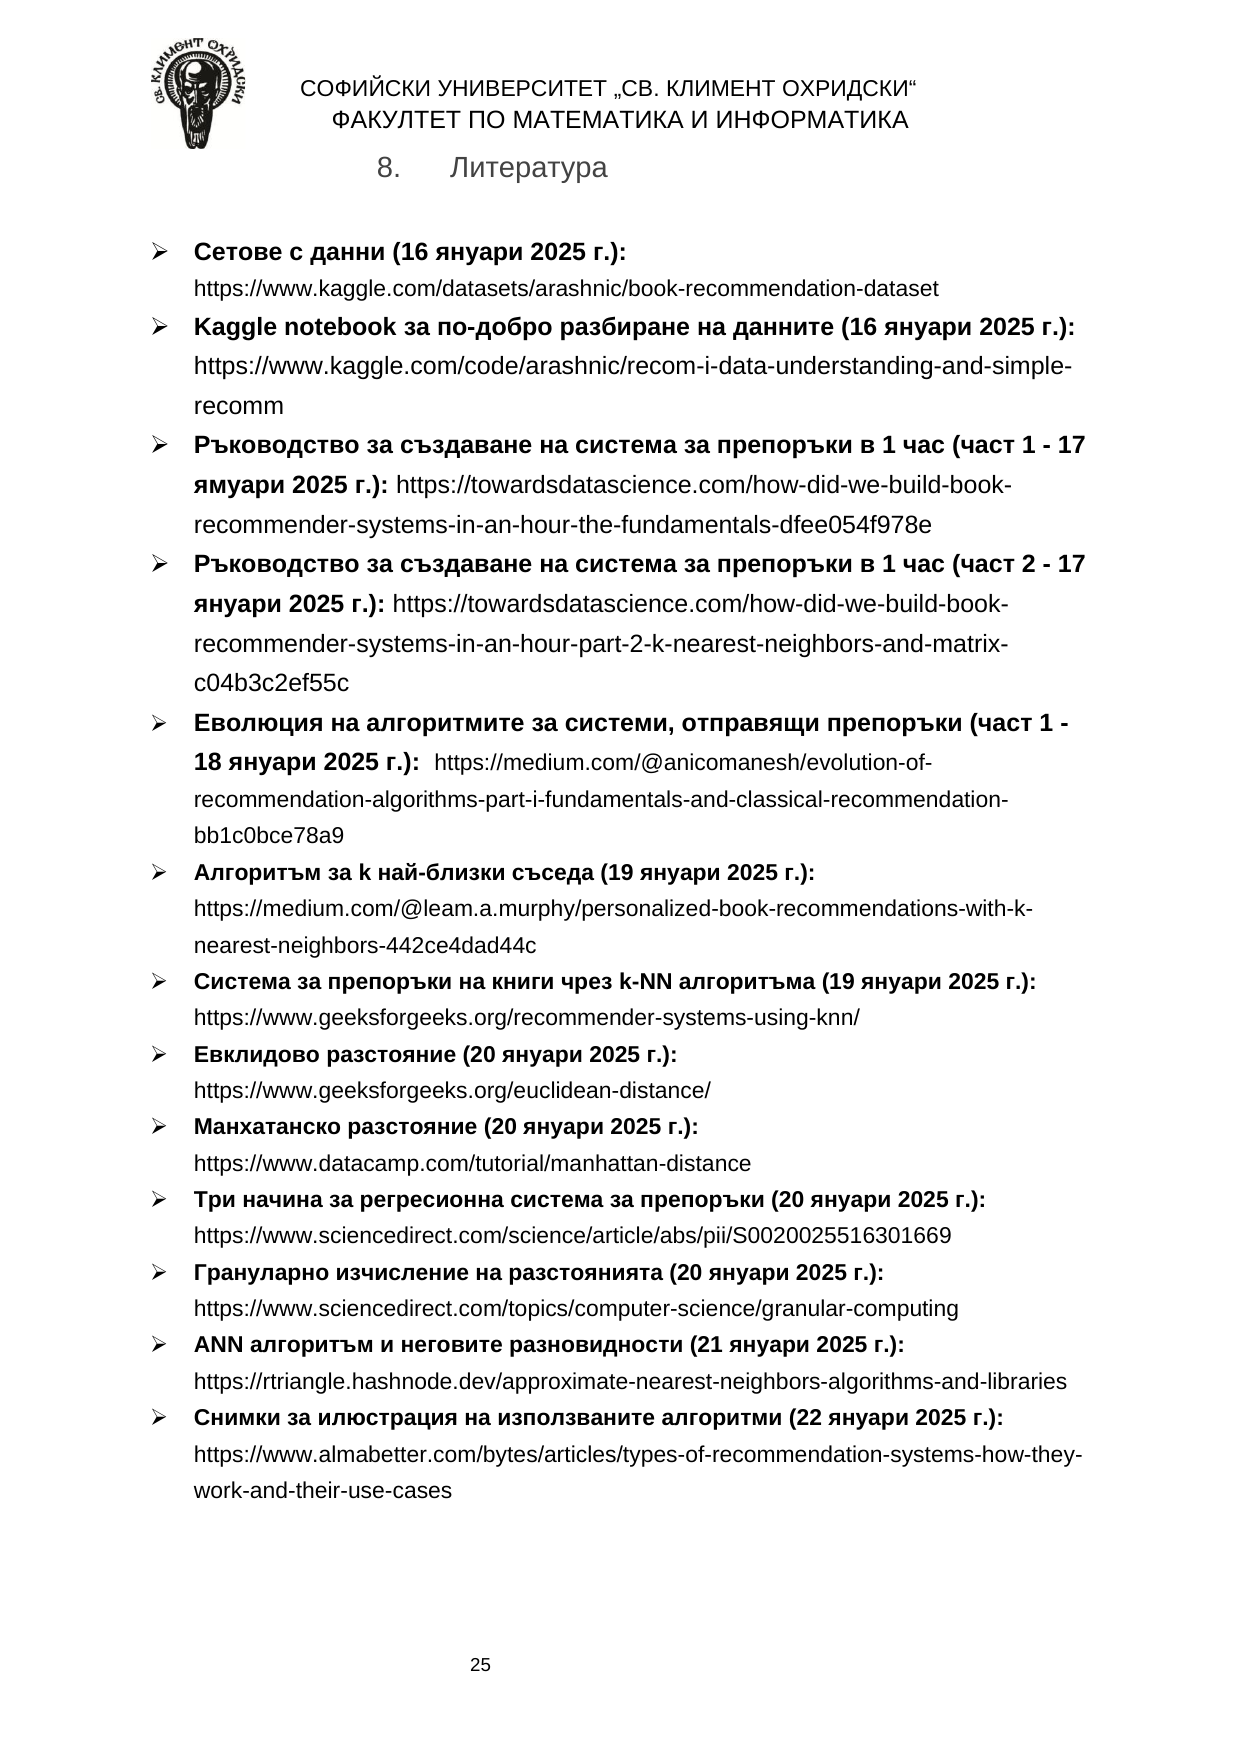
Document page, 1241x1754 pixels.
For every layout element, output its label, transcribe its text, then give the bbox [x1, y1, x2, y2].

list Ръководство за създаване на система за препоръки в 1 час (част 2 - 17 януари 2025 г.): https://towardsdatascience.com/how-did-we-build-book-recommender-systems-in-an-hour-part-2-k-nearest-neighbors-and-matrix-c04b3c2ef55c [150, 549, 1090, 697]
subtitle Литература [225, 150, 1090, 183]
list Три начина за регресионна система за препоръки (20 януари 2025 г.): https://www.sciencedirect.com/science/article/abs/pii/S0020025516301669 [150, 1186, 1090, 1249]
list Ръководство за създаване на система за препоръки в 1 час (част 1 - 17 ямуари 2025 г.): https://towardsdatascience.com/how-did-we-build-book-recommender-systems-in-an-hour-the-fundamentals-dfee054f978e [150, 431, 1090, 538]
picture [151, 38, 246, 149]
list Алгоритъм за k най-близки съседа (19 януари 2025 г.): https://medium.com/@leam.a.murphy/personalized-book-recommendations-with-k-nearest-neighbors-442ce4dad44c [150, 859, 1090, 958]
list Еволюция на алгоритмите за системи, отправящи препоръки (част 1 - 18 януари 2025 г.): https://medium.com/@anicomanesh/evolution-of-recommendation-algorithms-part-i-fundamentals-and-classical-recommendation-bb1c0bce78a9 [150, 708, 1090, 849]
list Снимки за илюстрация на използваните алгоритми (22 януари 2025 г.): https://www.almabetter.com/bytes/articles/types-of-recommendation-systems-how-they-work-and-their-use-cases [150, 1404, 1090, 1503]
list Евклидово разстояние (20 януари 2025 г.): https://www.geeksforgeeks.org/euclidean-distance/ [150, 1041, 1090, 1103]
list Грануларно изчисление на разстоянията (20 януари 2025 г.): https://www.sciencedirect.com/topics/computer-science/granular-computing [150, 1259, 1090, 1321]
list Kaggle notebook за по-добро разбиране на данните (16 януари 2025 г.): https://www.kaggle.com/code/arashnic/recom-i-data-understanding-and-simple-recomm [150, 312, 1090, 420]
list Система за препоръки на книги чрез k-NN алгоритъма (19 януари 2025 г.): https://www.geeksforgeeks.org/recommender-systems-using-knn/ [150, 968, 1090, 1031]
list Манхатанско разстояние (20 януари 2025 г.): https://www.datacamp.com/tutorial/manhattan-distance [150, 1113, 1090, 1176]
list Сетове с данни (16 януари 2025 г.): https://www.kaggle.com/datasets/arashnic/book-recommendation-dataset [150, 236, 1090, 302]
list ANN алгоритъм и неговите разновидности (21 януари 2025 г.): https://rtriangle.hashnode.dev/approximate-nearest-neighbors-algorithms-and-libraries [150, 1331, 1090, 1394]
